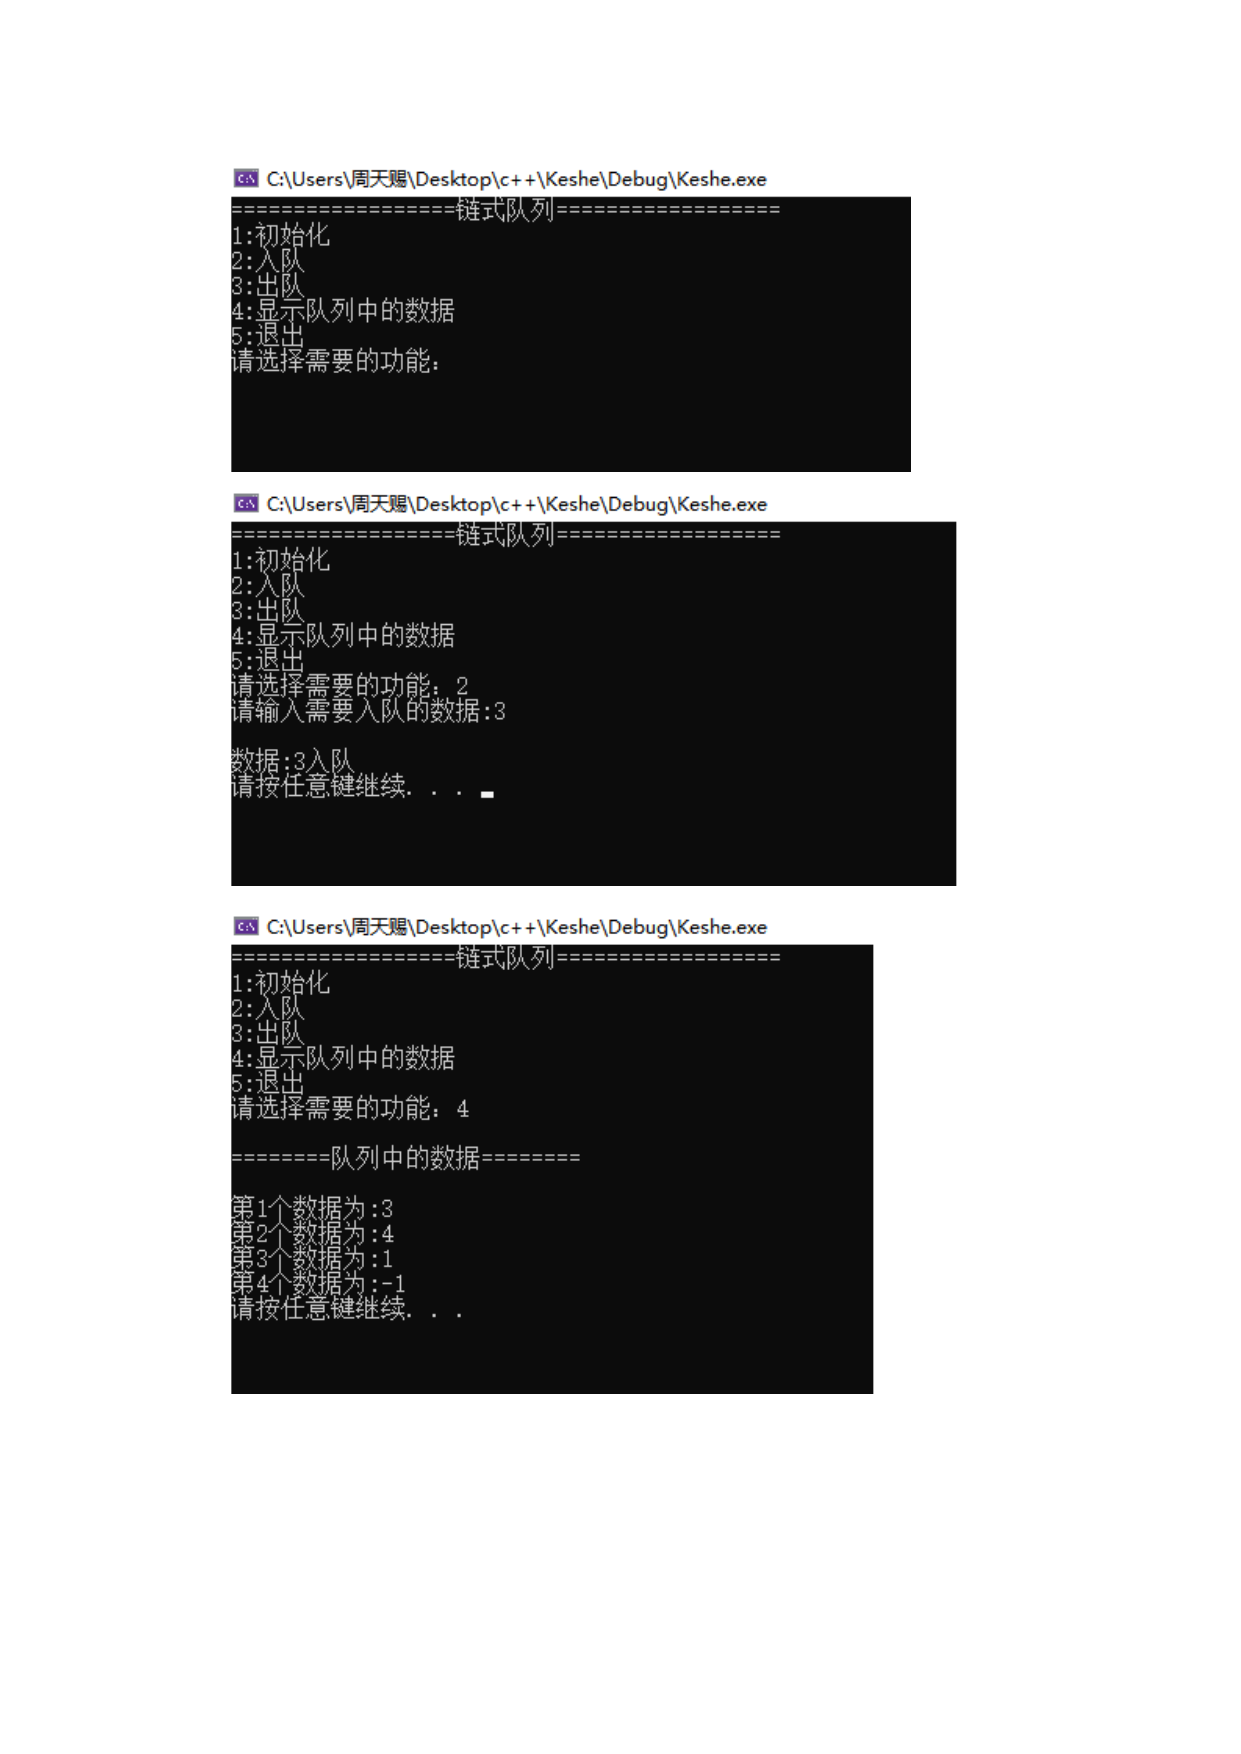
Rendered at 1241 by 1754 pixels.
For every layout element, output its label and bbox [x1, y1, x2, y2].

picture [231, 909, 874, 1394]
picture [231, 487, 957, 886]
picture [231, 162, 911, 472]
